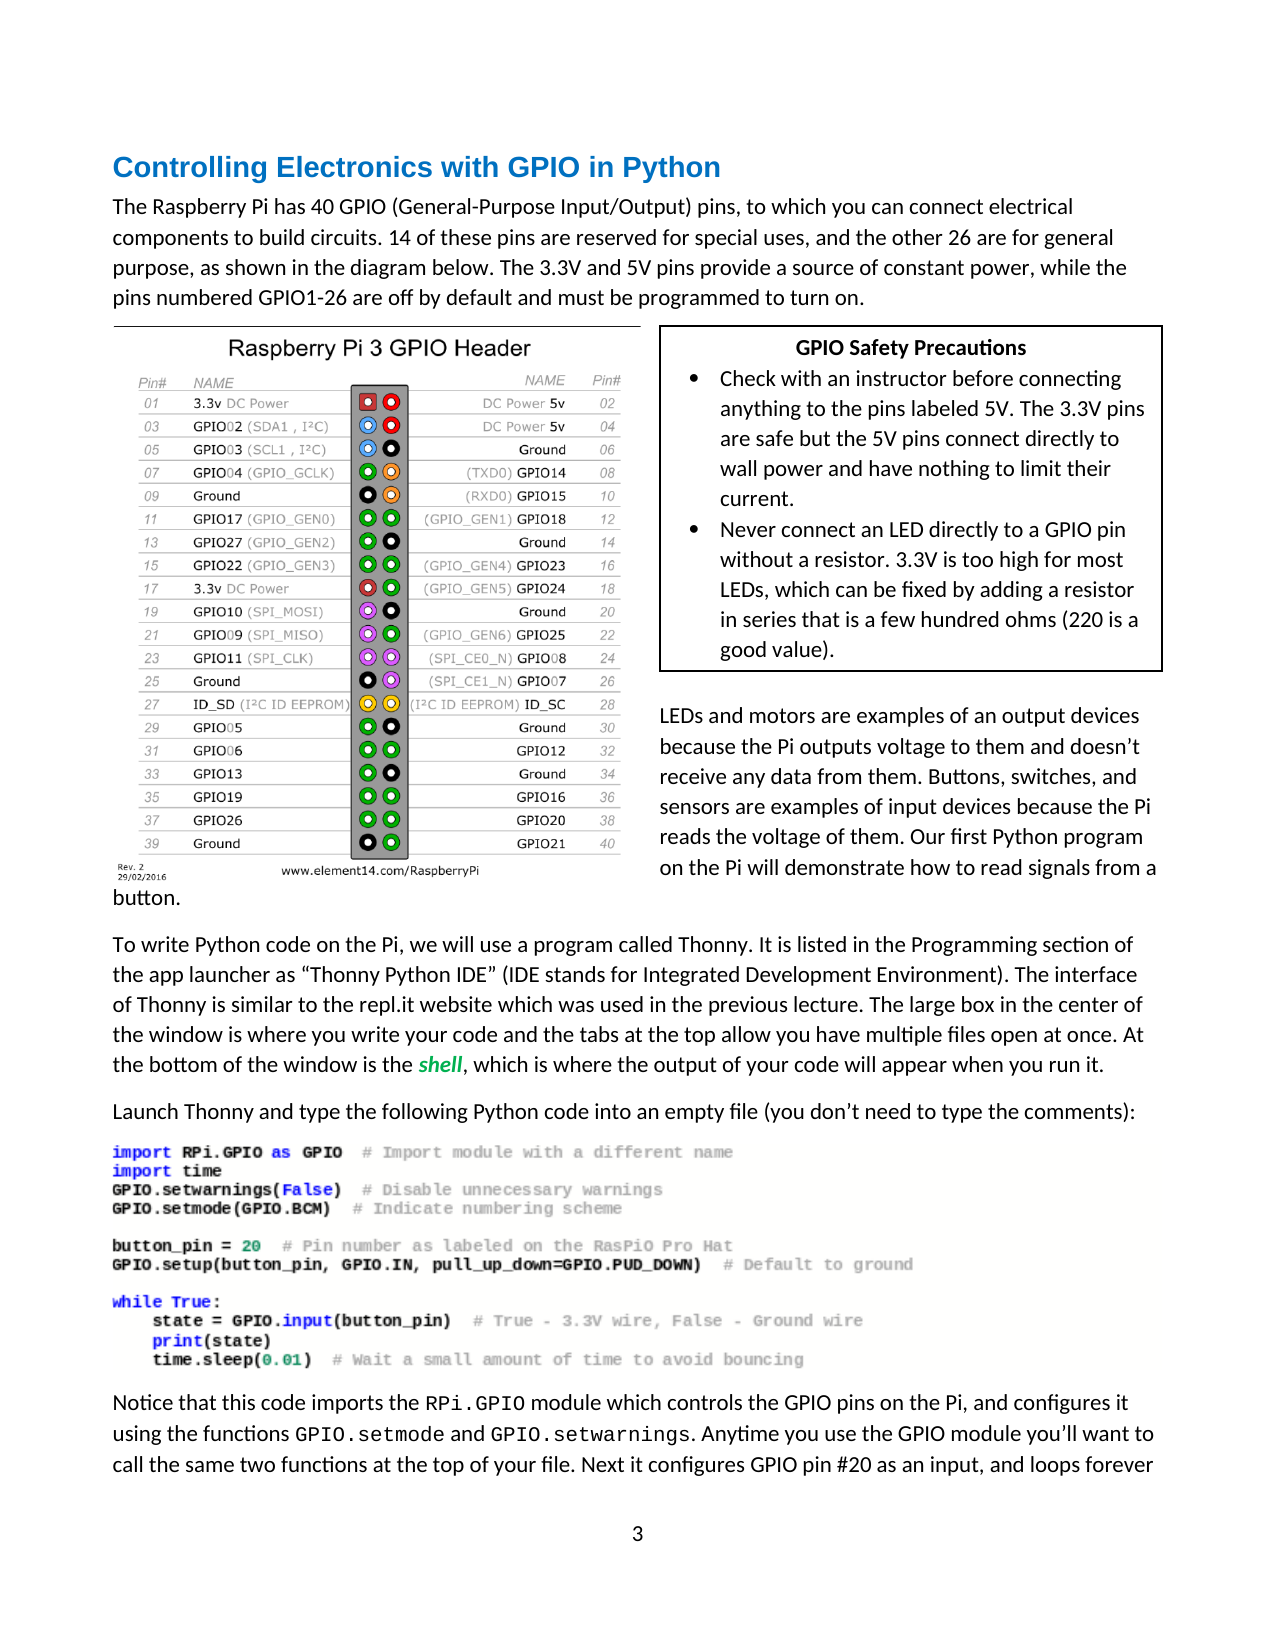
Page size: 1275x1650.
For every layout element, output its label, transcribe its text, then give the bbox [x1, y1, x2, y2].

text Controlling Electronics with GPIO in Python [112, 150, 1162, 183]
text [112, 1388, 1162, 1478]
text To write Python code on the Pi, we will use a program called Thonny. It is listed in the Programming section of the app launcher as “Thonny Python IDE” (IDE stands for Integrated Development Environment). The interface of Thonny is similar to the repl.it website which was used in the previous lecture. The large box in the center of the window is where you write your code and the tabs at the top allow you have multiple files open at once. At the bottom of the window is the shell, which is where the output of your code will appear when you run it. [112, 930, 1162, 1079]
list The Raspberry Pi has 40 GPIO (General-Purpose Input/Output) pins, to which you can connect electrical components to build circuits. 14 of these pins are reserved for special uses, and the other 26 are for general purpose, as shown in the diagram below. The 3.3V and 5V pins provide a source of constant power, while the pins numbered GPIO1-26 are off by default and must be programmed to turn on. [112, 192, 1162, 311]
text Launch Thonny and type the following Python code into an empty file (you don’t need to type the comments): [112, 1097, 1162, 1126]
picture [112, 326, 640, 879]
